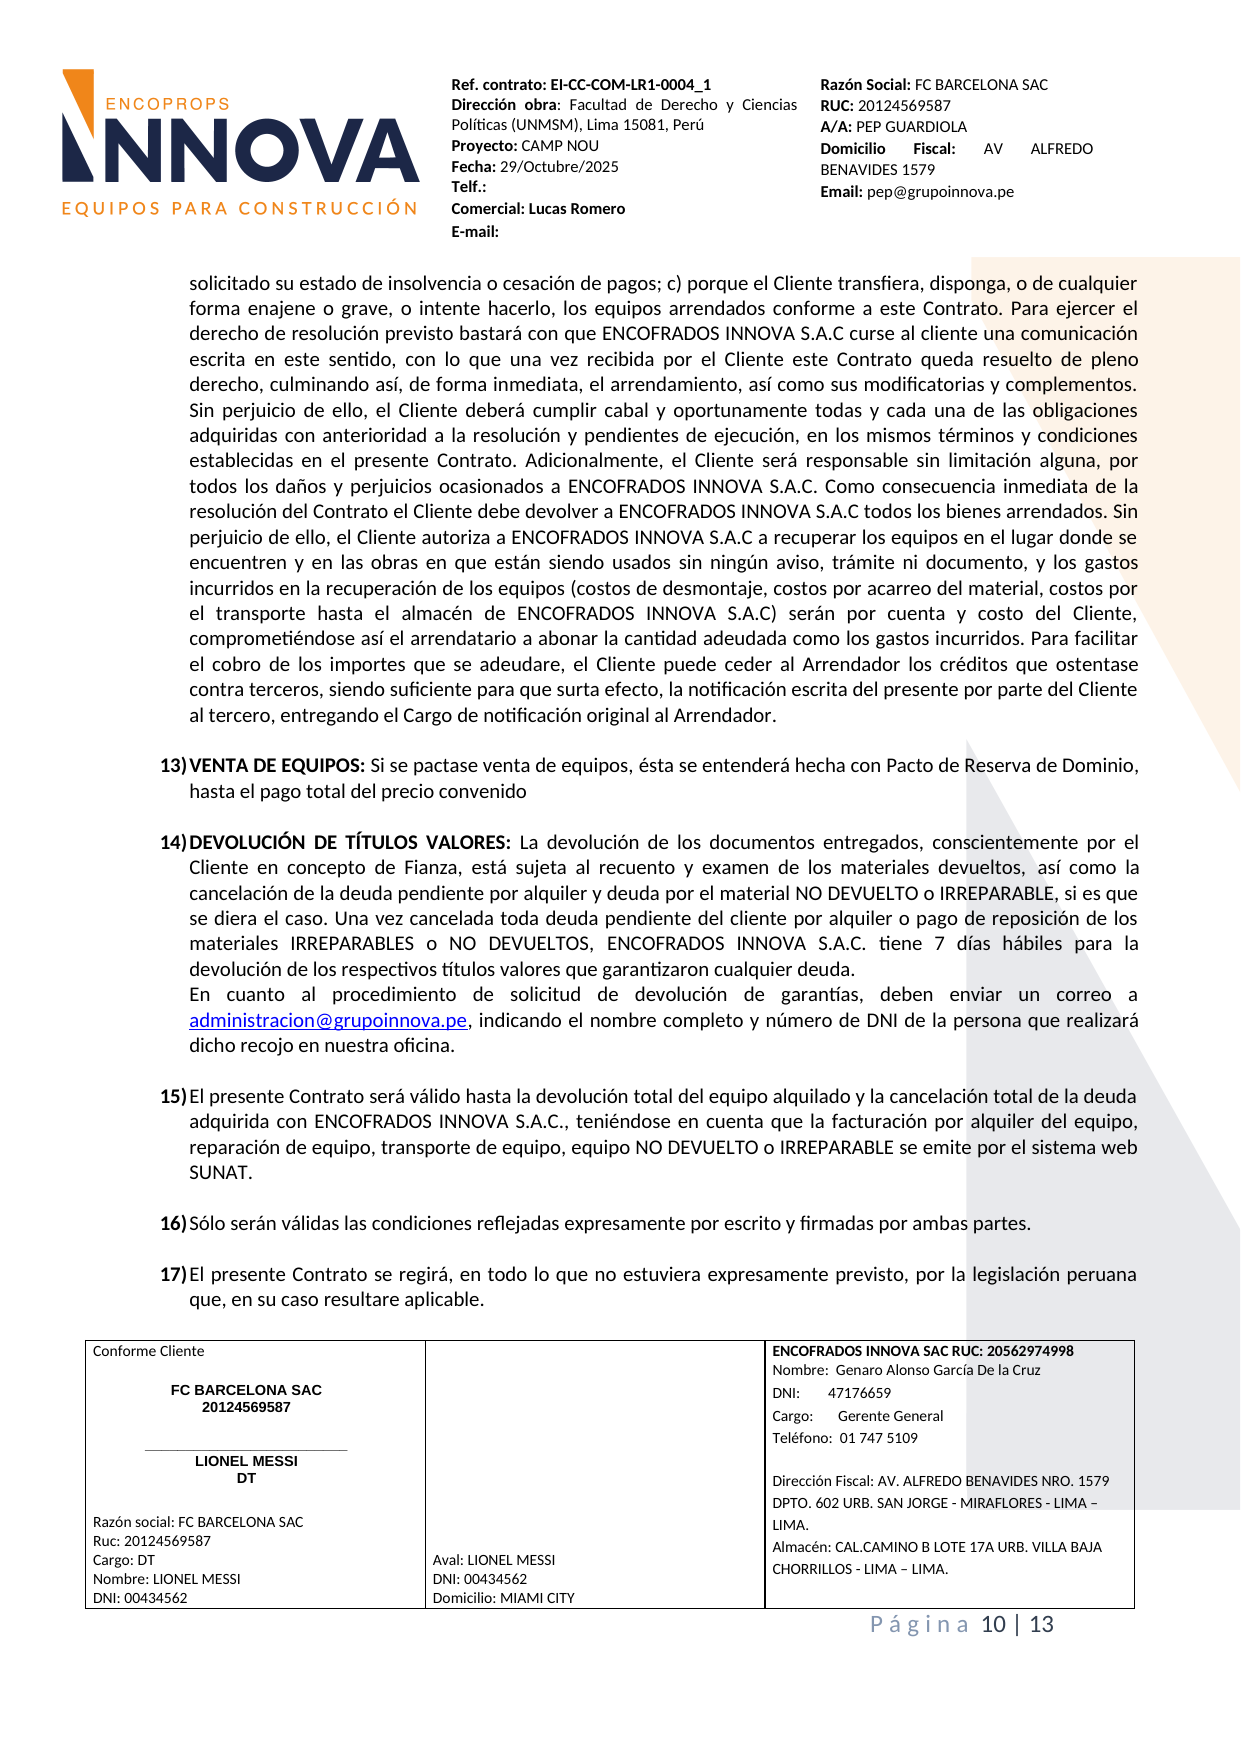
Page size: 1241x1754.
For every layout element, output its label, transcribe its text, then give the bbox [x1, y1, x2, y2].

list El presente Contrato se regirá, en todo lo que no estuviera expresamente previsto, por la legislación peruana que, en su caso resultare aplicable. [159, 1261, 1140, 1312]
list DEVOLUCIÓN DE TÍTULOS VALORES: La devolución de los documentos entregados, conscientemente por el Cliente en concepto de Fianza, está sujeta al recuento y examen de los materiales devueltos, así como la cancelación de la deuda pendiente por alquiler y deuda por el material NO DEVUELTO o IRREPARABLE, si es que se diera el caso. Una vez cancelada toda deuda pendiente del cliente por alquiler o pago de reposición de los materiales IRREPARABLES o NO DEVUELTOS, ENCOFRADOS INNOVA S.A.C. tiene 7 días hábiles para la devolución de los respectivos títulos valores que garantizaron cualquier deuda. [159, 829, 1140, 981]
list Sólo serán válidas las condiciones reflejadas expresamente por escrito y firmadas por ambas partes. [159, 1210, 1140, 1236]
text En cuanto al procedimiento de solicitud de devolución de garantías, deben enviar un correo a administracion@grupoinnova.pe, indicando el nombre completo y número de DNI de la persona que realizará dicho recojo en nuestra oficina. [189, 981, 1140, 1058]
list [159, 270, 1140, 727]
list VENTA DE EQUIPOS: Si se pactase venta de equipos, ésta se entenderá hecha con Pacto de Reserva de Dominio, hasta el pago total del precio convenido [159, 753, 1140, 803]
picture [0, 0, 1241, 1753]
list El presente Contrato será válido hasta la devolución total del equipo alquilado y la cancelación total de la deuda adquirida con ENCOFRADOS INNOVA S.A.C., teniéndose en cuenta que la facturación por alquiler del equipo, reparación de equipo, transporte de equipo, equipo NO DEVUELTO o IRREPARABLE se emite por el sistema web SUNAT. [159, 1083, 1140, 1185]
